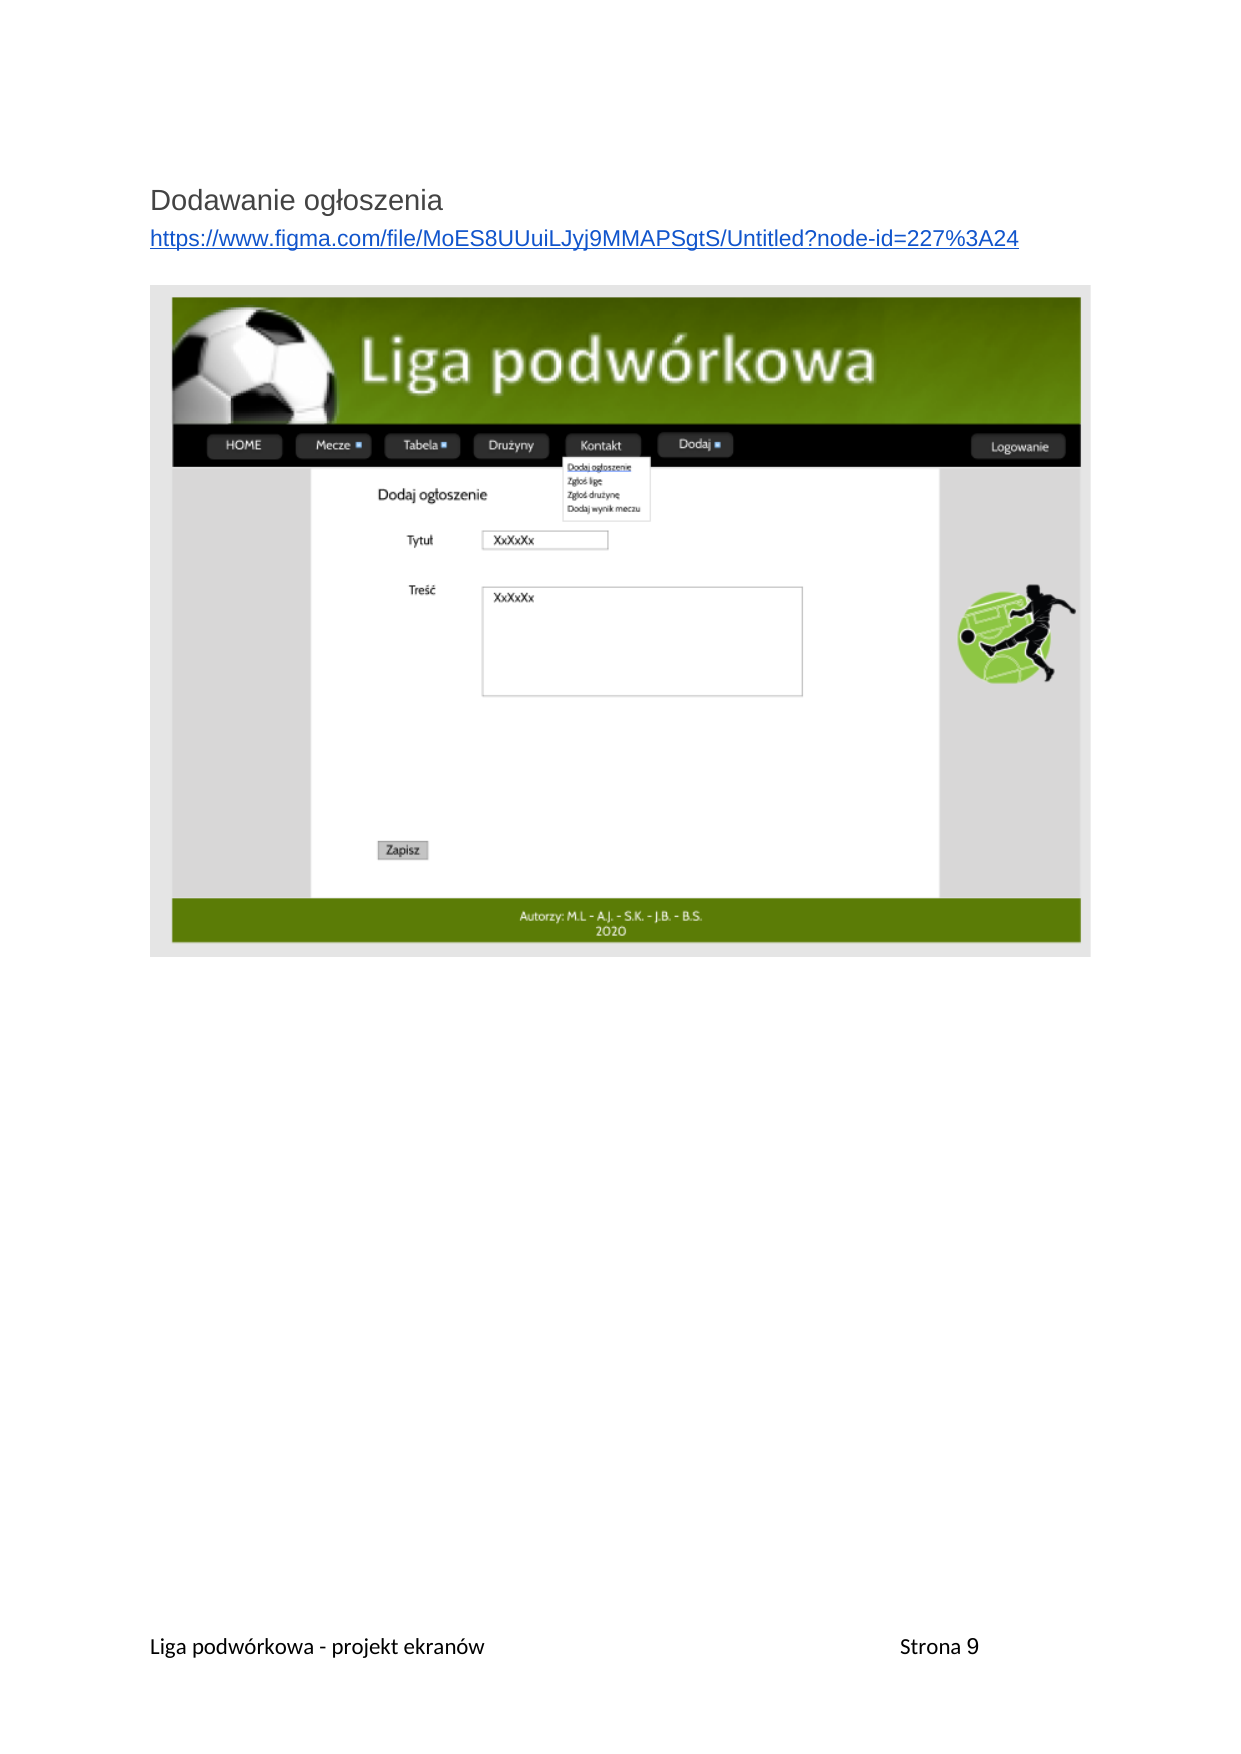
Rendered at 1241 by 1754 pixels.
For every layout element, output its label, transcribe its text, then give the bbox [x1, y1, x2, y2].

picture [150, 285, 1091, 957]
subtitle Dodawanie ogłoszenia [150, 183, 1090, 217]
text https://www.figma.com/file/MoES8UUuiLJyj9MMAPSgtS/Untitled?node-id=227%3A24 [150, 225, 1090, 252]
